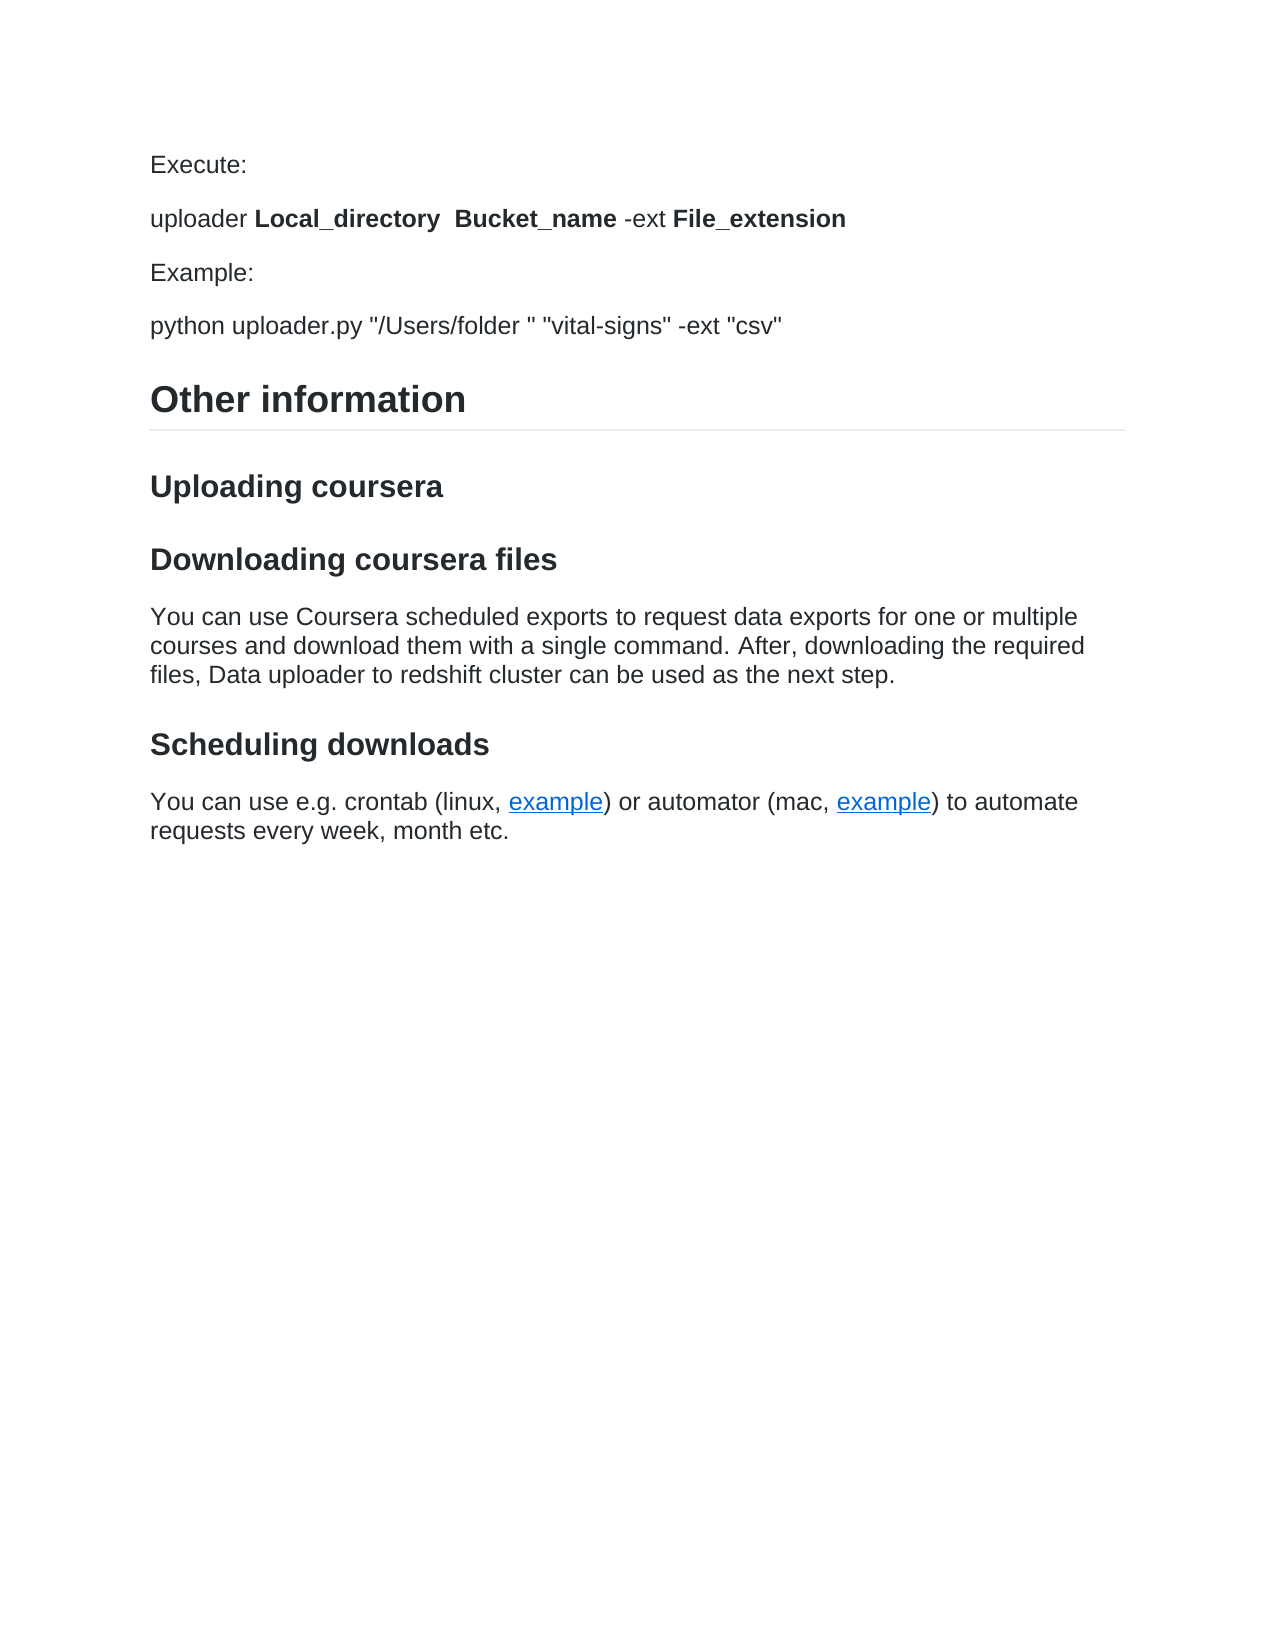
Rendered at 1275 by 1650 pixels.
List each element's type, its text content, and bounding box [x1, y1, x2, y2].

text Example: [150, 257, 1125, 286]
text Execute: [150, 150, 1125, 179]
text uploader Local_directory Bucket_name -ext File_extension [150, 204, 1125, 232]
text Downloading coursera files [150, 541, 1125, 577]
text python uploader.py "/Users/folder " "vital-signs" -ext "csv" [150, 311, 1125, 340]
text Uploading coursera [150, 468, 1125, 504]
text You can use e.g. crontab (linux, example) or automator (mac, example) to automate requests every week, month etc. [150, 787, 1125, 844]
text You can use Coursera scheduled exports to request data exports for one or multiple courses and download them with a single command. After, downloading the required files, Data uploader to redshift cluster can be used as the next step. [150, 602, 1125, 689]
text Scheduling downloads [150, 726, 1125, 762]
text Other information [150, 377, 1125, 429]
